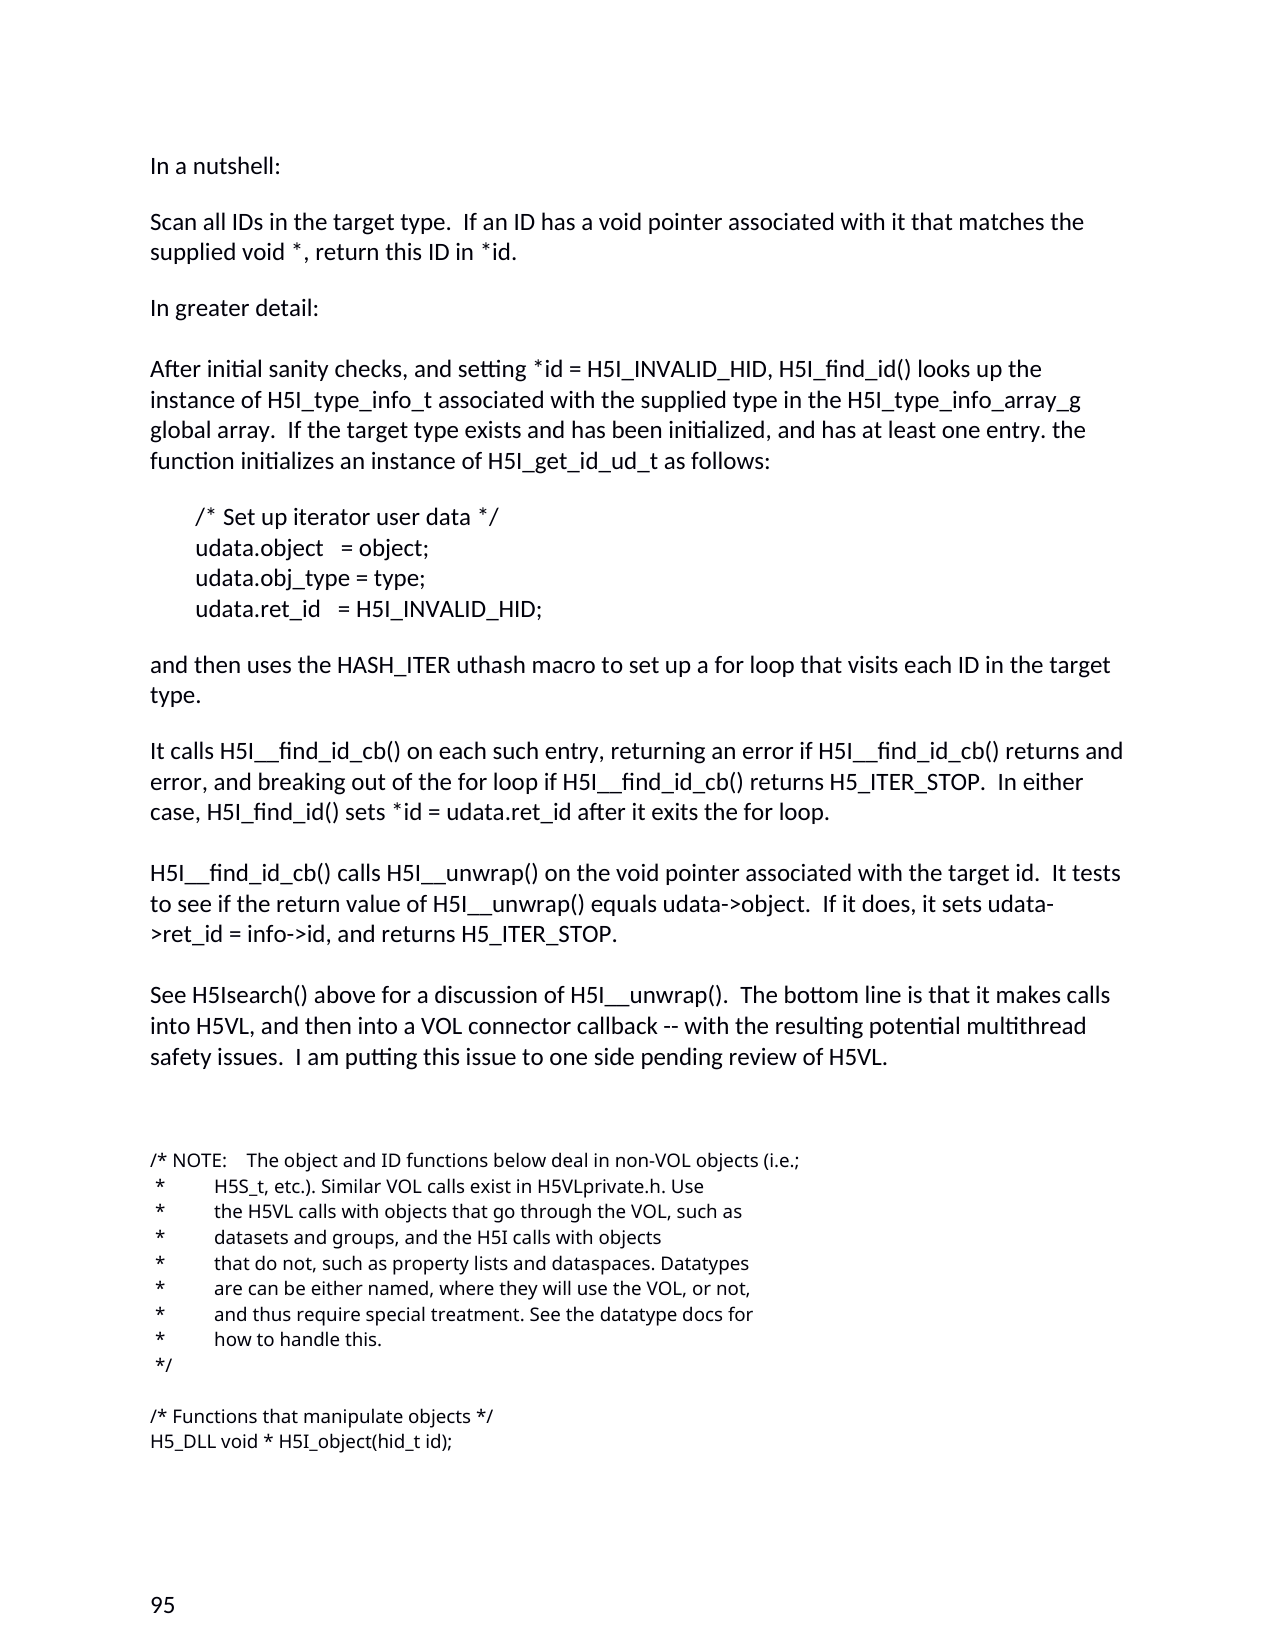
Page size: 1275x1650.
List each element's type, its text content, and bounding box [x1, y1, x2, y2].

text * that do not, such as property lists and dataspaces. Datatypes [150, 1250, 1125, 1275]
text and then uses the HASH_ITER uthash macro to set up a for loop that visits each ID in the target type. [150, 649, 1125, 710]
text See H5Isearch() above for a discussion of H5I__unwrap(). The bottom line is that it makes calls into H5VL, and then into a VOL connector callback -- with the resulting potential multithread safety issues. I am putting this issue to one side pending review of H5VL. [150, 979, 1125, 1071]
text udata.obj_type = type; [150, 562, 1125, 593]
text /* NOTE: The object and ID functions below deal in non-VOL objects (i.e.; [150, 1148, 1125, 1173]
text Scan all IDs in the target type. If an ID has a void pointer associated with it that matches the supplied void *, return this ID in *id. [150, 206, 1125, 267]
text * H5S_t, etc.). Similar VOL calls exist in H5VLprivate.h. Use [150, 1173, 1125, 1199]
text */ [150, 1352, 1125, 1377]
text It calls H5I__find_id_cb() on each such entry, returning an error if H5I__find_id_cb() returns and error, and breaking out of the for loop if H5I__find_id_cb() returns H5_ITER_STOP. In either case, H5I_find_id() sets *id = udata.ret_id after it exits the for loop. [150, 735, 1125, 827]
text * how to handle this. [150, 1326, 1125, 1352]
text /* Functions that manipulate objects */ [150, 1403, 1125, 1428]
text H5I__find_id_cb() calls H5I__unwrap() on the void pointer associated with the target id. It tests to see if the return value of H5I__unwrap() equals udata->object. If it does, it sets udata->ret_id = info->id, and returns H5_ITER_STOP. [150, 857, 1125, 949]
text H5_DLL void * H5I_object(hid_t id); [150, 1428, 1125, 1454]
text After initial sanity checks, and setting *id = H5I_INVALID_HID, H5I_find_id() looks up the instance of H5I_type_info_t associated with the supplied type in the H5I_type_info_array_g global array. If the target type exists and has been initialized, and has at least one entry. the function initializes an instance of H5I_get_id_ud_t as follows: [150, 354, 1125, 476]
text * the H5VL calls with objects that go through the VOL, such as [150, 1199, 1125, 1224]
text udata.ret_id = H5I_INVALID_HID; [150, 593, 1125, 623]
text In greater detail: [150, 293, 1125, 323]
text udata.object = object; [150, 532, 1125, 562]
text * datasets and groups, and the H5I calls with objects [150, 1224, 1125, 1250]
text /* Set up iterator user data */ [150, 501, 1125, 532]
text In a nutshell: [150, 150, 1125, 181]
text * and thus require special treatment. See the datatype docs for [150, 1301, 1125, 1326]
text * are can be either named, where they will use the VOL, or not, [150, 1275, 1125, 1301]
